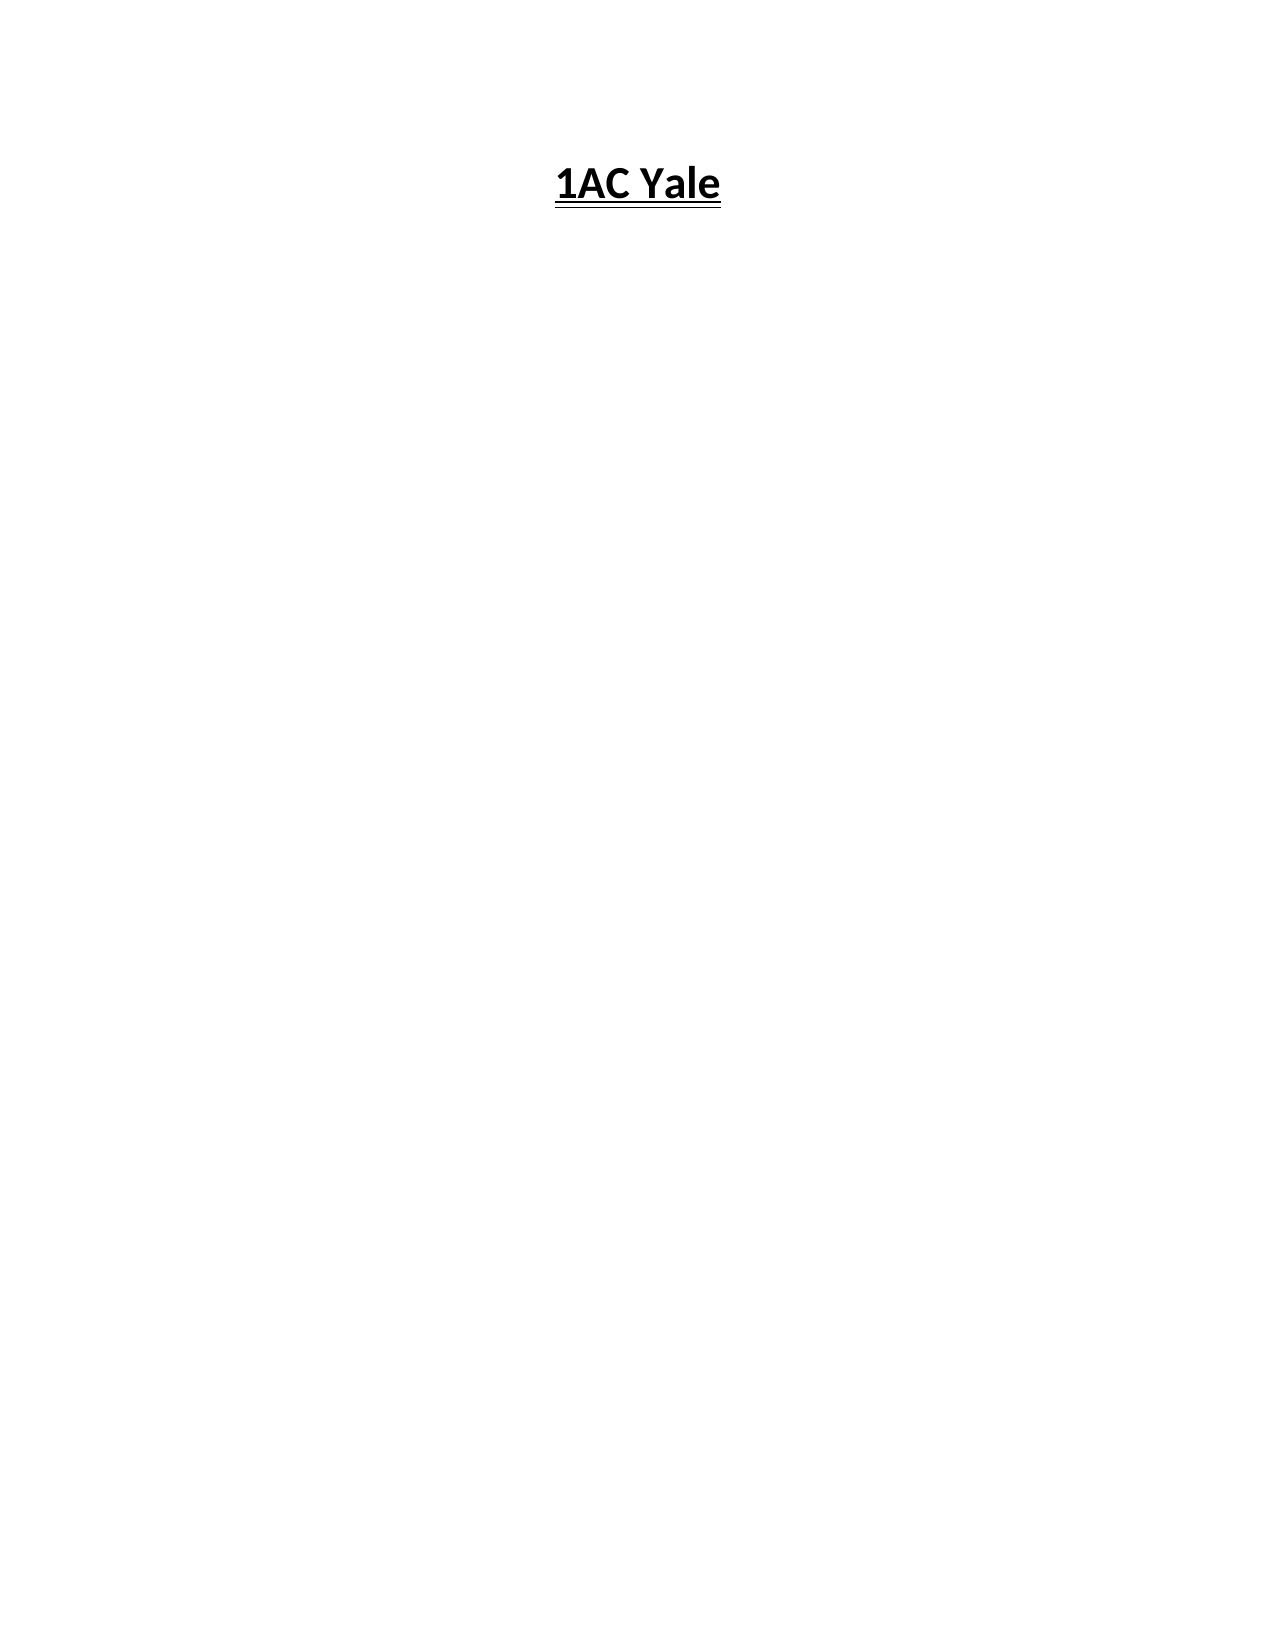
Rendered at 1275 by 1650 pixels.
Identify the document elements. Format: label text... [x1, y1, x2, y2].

subtitle 1AC Yale [150, 154, 1125, 210]
